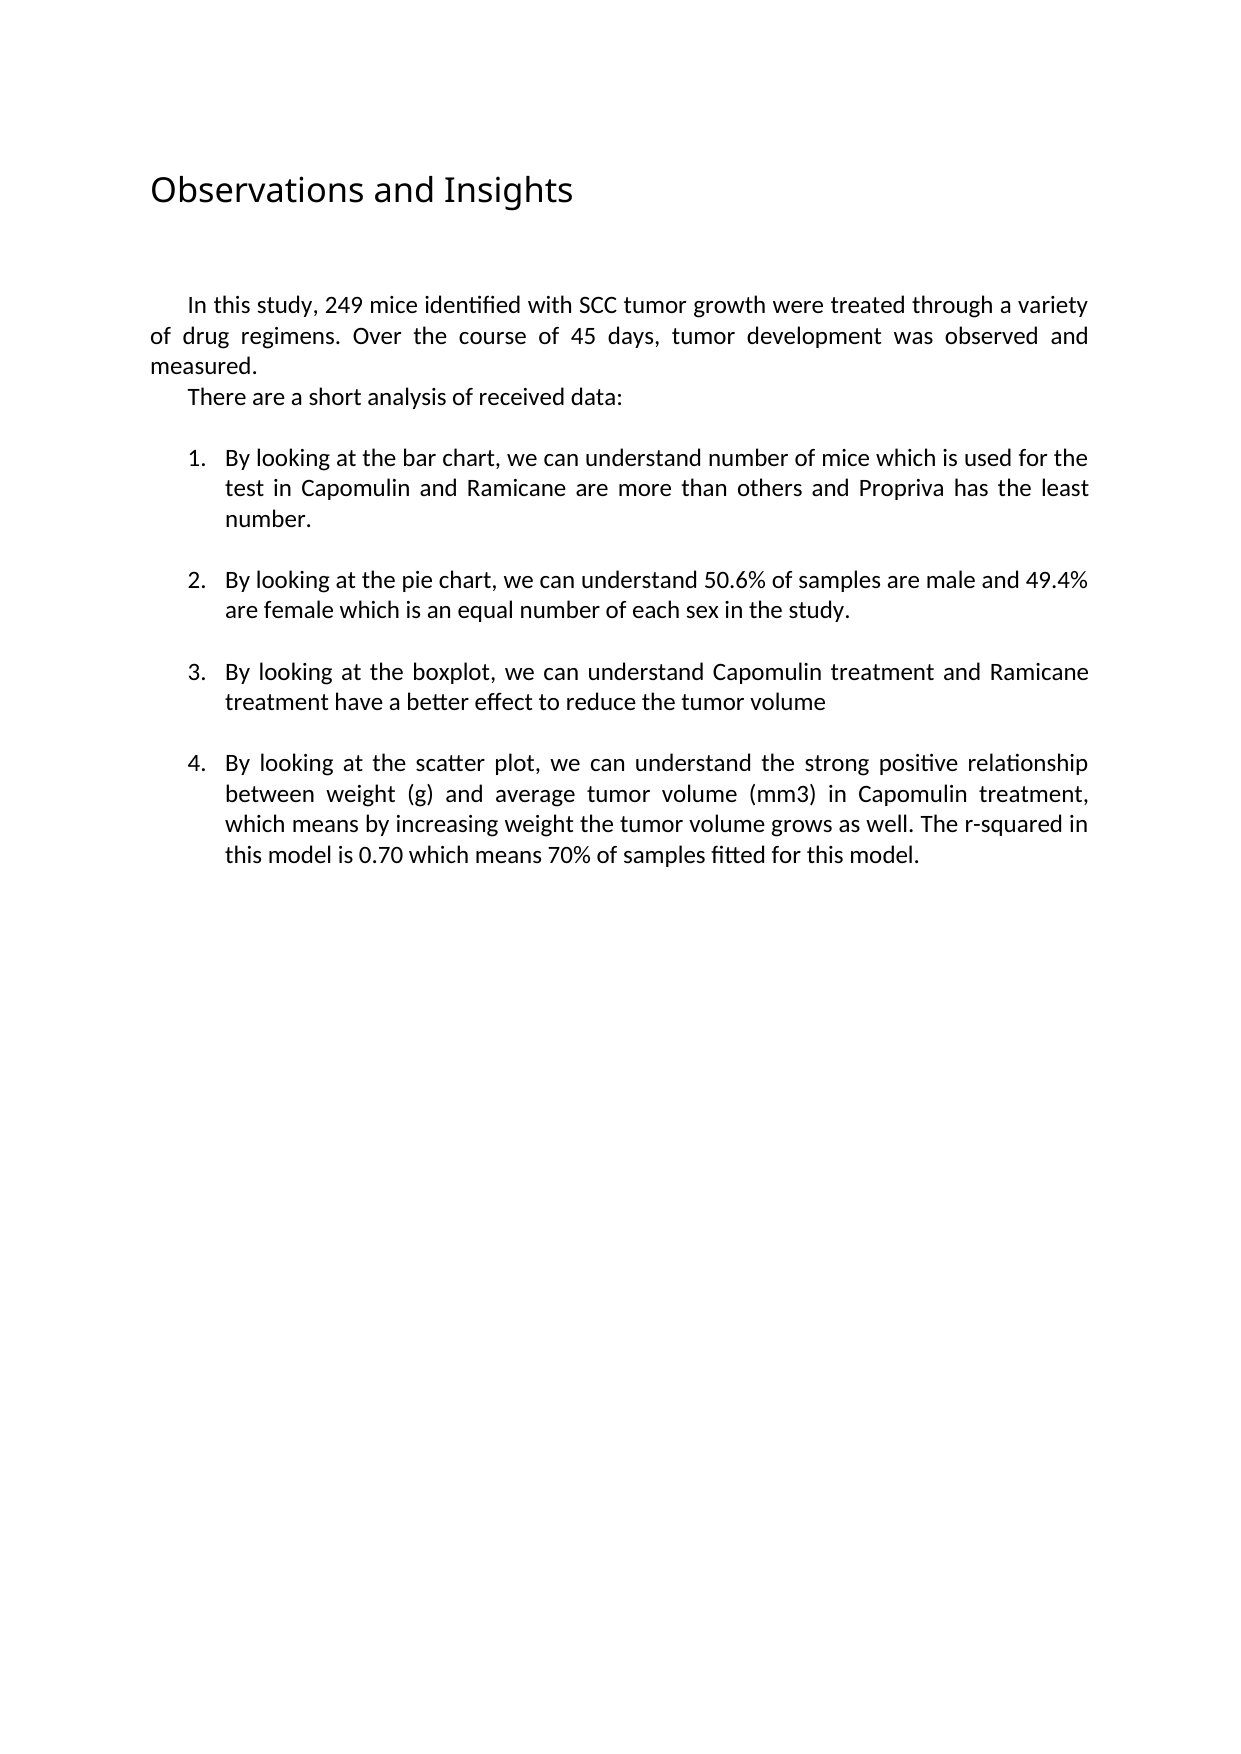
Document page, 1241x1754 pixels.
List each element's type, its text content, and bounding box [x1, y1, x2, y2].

list By looking at the scatter plot, we can understand the strong positive relationship between weight (g) and average tumor volume (mm3) in Capomulin treatment, which means by increasing weight the tumor volume grows as well. The r-squared in this model is 0.70 which means 70% of samples fitted for this model. [187, 747, 1090, 869]
text There are a short analysis of received data: [150, 381, 1090, 412]
text In this study, 249 mice identified with SCC tumor growth were treated through a variety of drug regimens. Over the course of 45 days, tumor development was observed and measured. [150, 289, 1090, 381]
list By looking at the boxplot, we can understand Capomulin treatment and Ramicane treatment have a better effect to reduce the tumor volume [187, 656, 1090, 717]
list By looking at the bar chart, we can understand number of mice which is used for the test in Capomulin and Ramicane are more than others and Propriva has the least number. [187, 442, 1090, 534]
list By looking at the pie chart, we can understand 50.6% of samples are male and 49.4% are female which is an equal number of each sex in the study. [187, 564, 1090, 625]
subtitle Observations and Insights [150, 166, 1090, 213]
